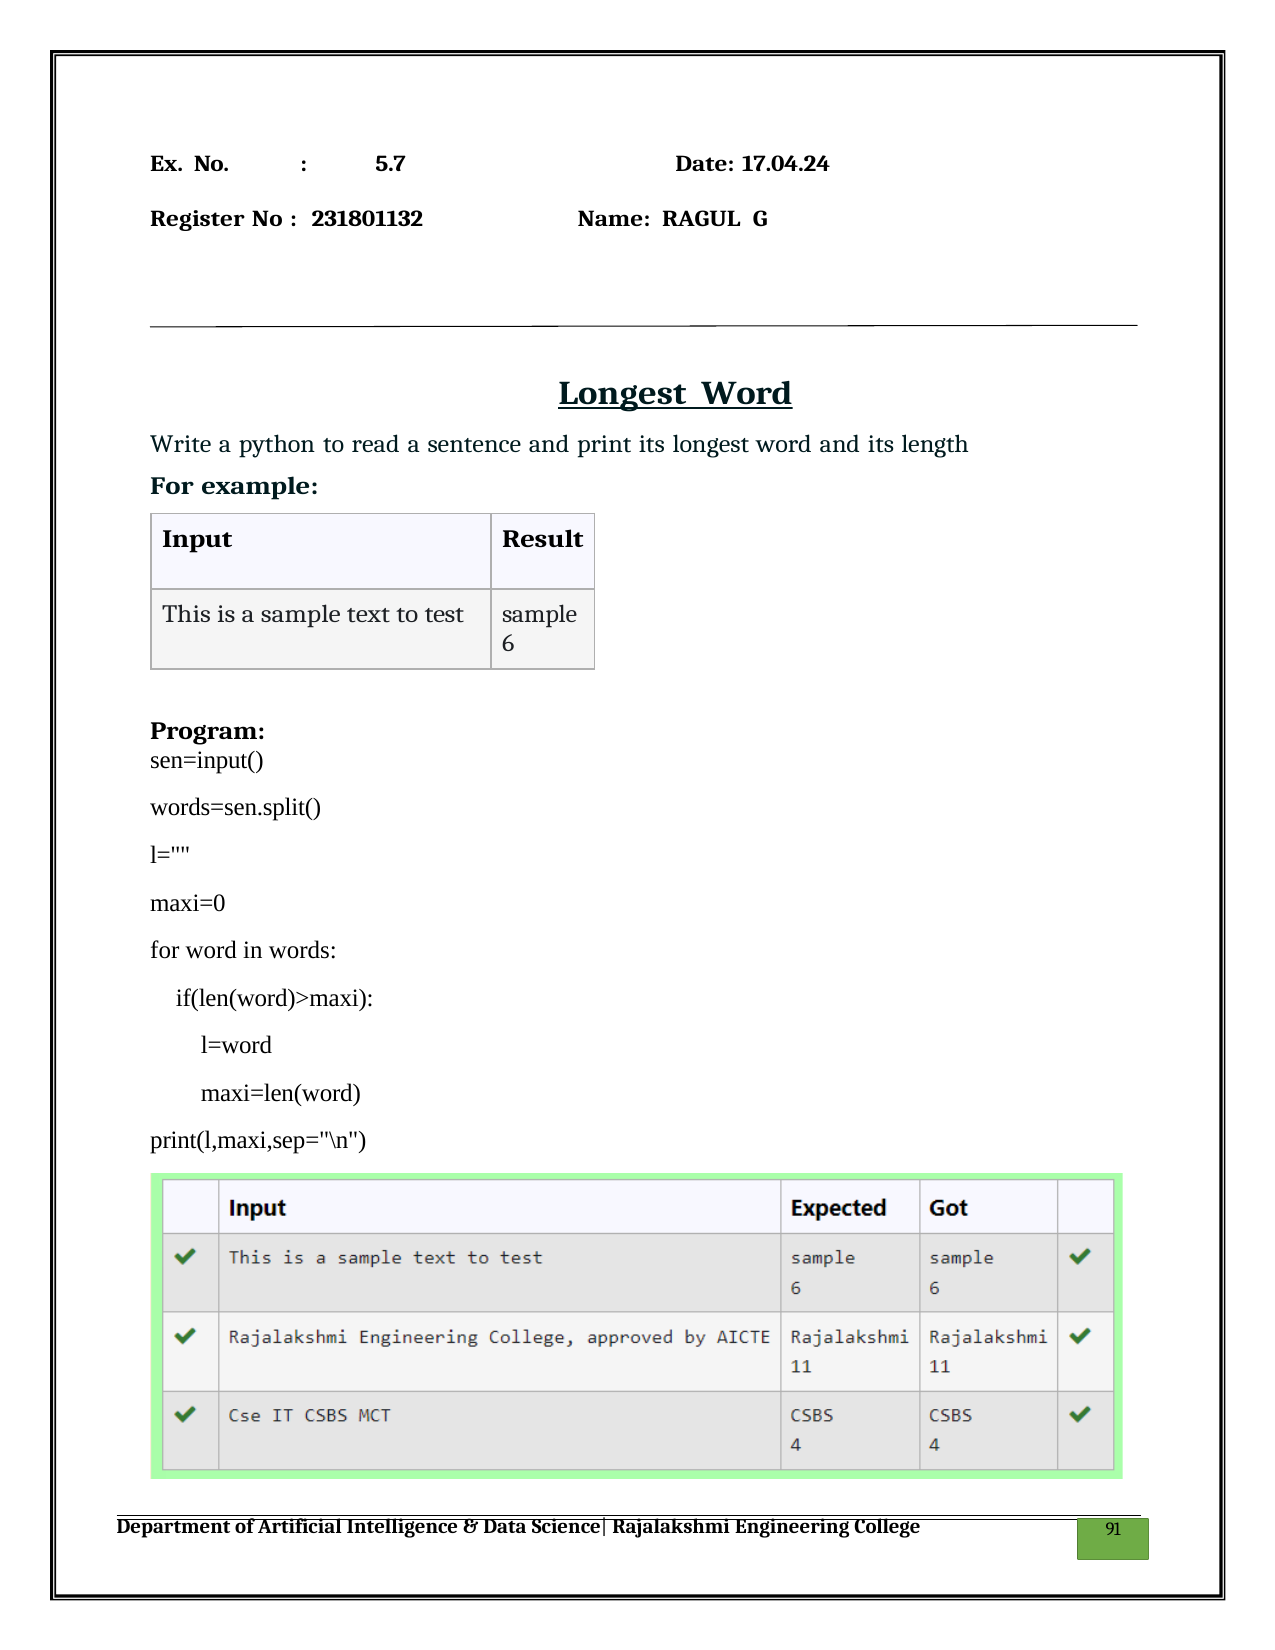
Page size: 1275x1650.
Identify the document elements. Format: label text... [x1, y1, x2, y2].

text Ex. No. : 5.7 Date: 17.04.24 [150, 151, 1135, 177]
text Write a python to read a sentence and print its longest word and its length [150, 429, 1135, 458]
text Register No : 231801132 Name: RAGUL G [150, 206, 1135, 232]
text Longest Word [215, 374, 1135, 413]
picture [150, 1173, 1123, 1479]
text l=word maxi=len(word) [201, 1031, 378, 1107]
text print(l,maxi,sep="\n") [150, 1126, 1135, 1154]
text sen=input() words=sen.split() l="" [150, 745, 340, 869]
subtitle For example: [150, 472, 1135, 500]
table_cell sample 6 [492, 590, 594, 668]
table_header Result [492, 514, 594, 588]
text for word in words: if(len(word)>maxi): [150, 935, 378, 1012]
table_header Input [152, 514, 490, 588]
text Program: [150, 716, 1135, 745]
text maxi=0 [150, 888, 1135, 916]
table_cell This is a sample text to test [152, 590, 490, 668]
